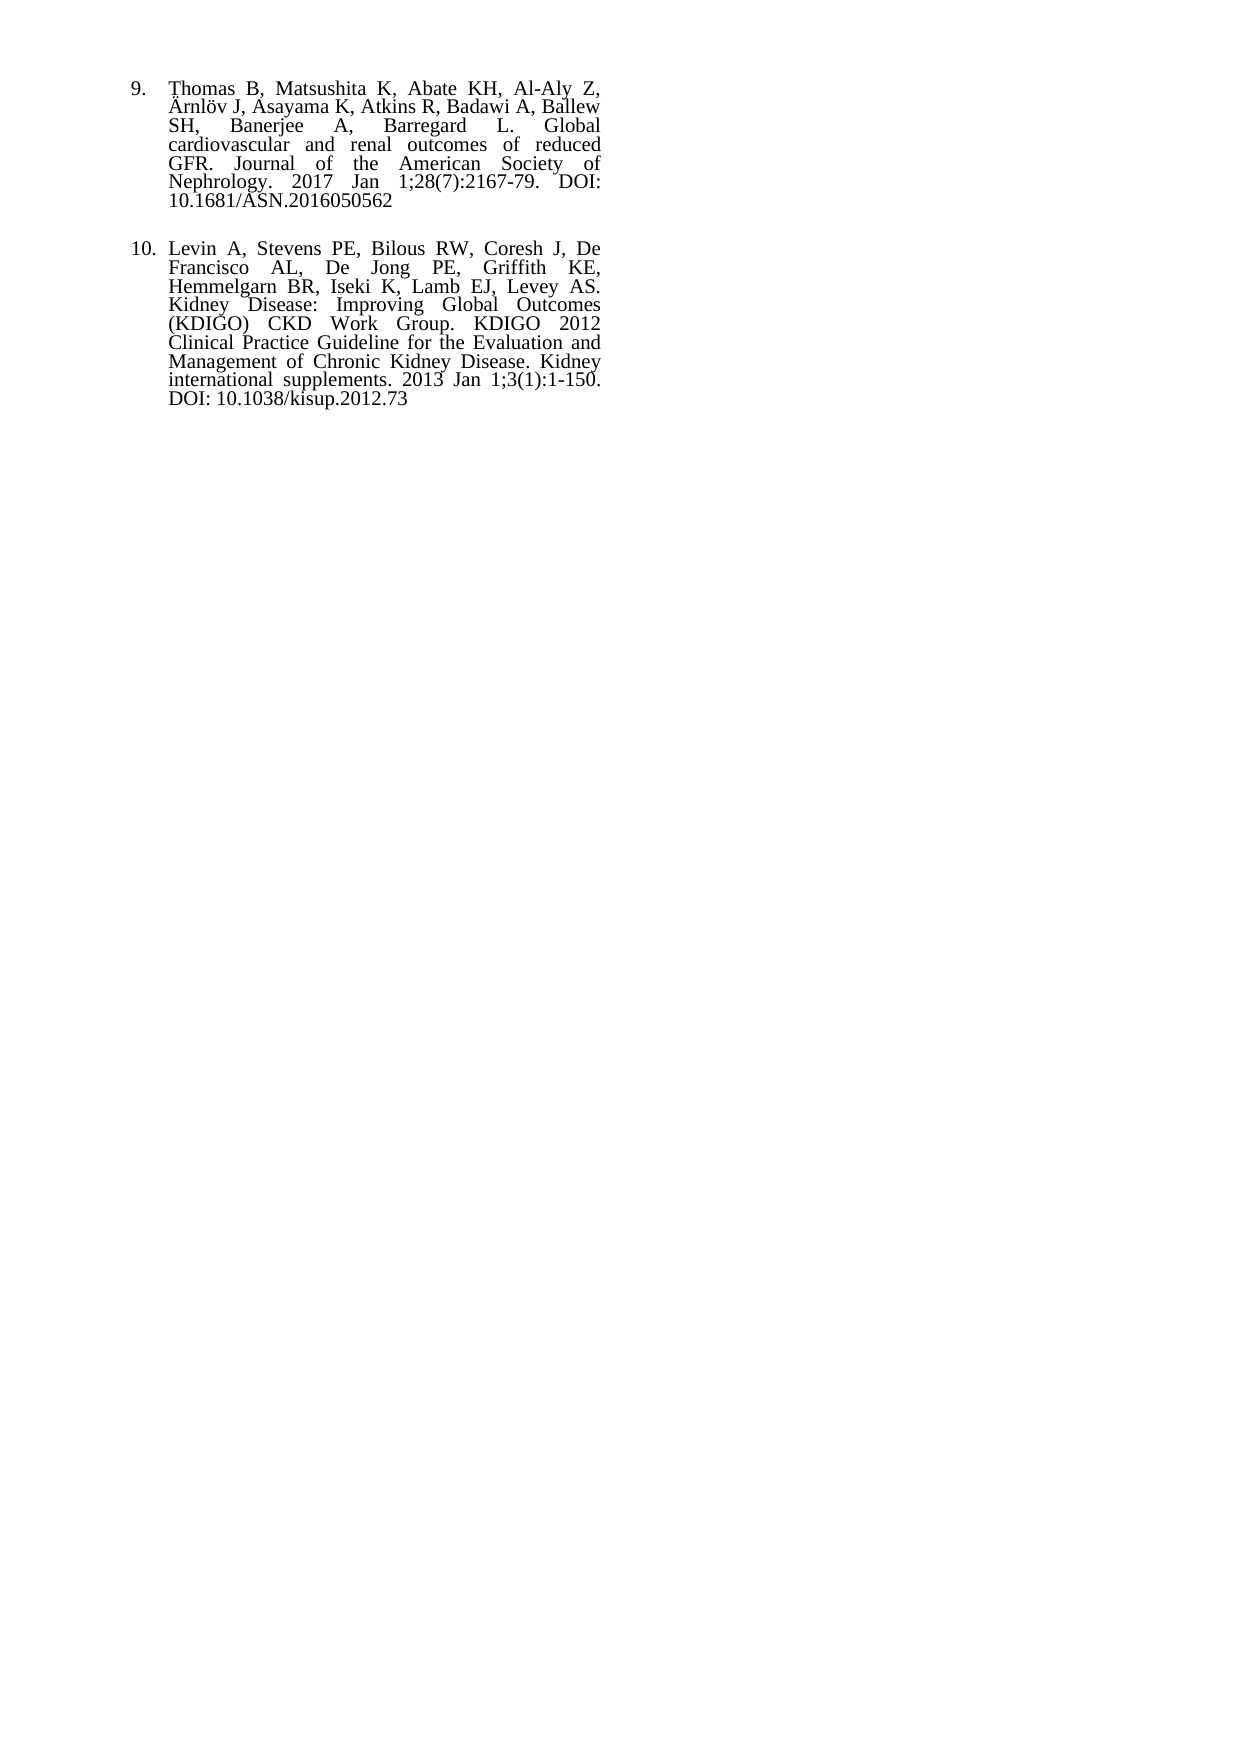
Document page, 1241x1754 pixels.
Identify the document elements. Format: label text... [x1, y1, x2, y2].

list Levin A, Stevens PE, Bilous RW, Coresh J, De Francisco AL, De Jong PE, Griffith KE, Hemmelgarn BR, Iseki K, Lamb EJ, Levey AS. Kidney Disease: Improving Global Outcomes (KDIGO) CKD Work Group. KDIGO 2012 Clinical Practice Guideline for the Evaluation and Management of Chronic Kidney Disease. Kidney international supplements. 2013 Jan 1;3(1):1-150. DOI: 10.1038/kisup.2012.73 [131, 241, 601, 409]
list Thomas B, Matsushita K, Abate KH, Al-Aly Z, Ärnlöv J, Asayama K, Atkins R, Badawi A, Ballew SH, Banerjee A, Barregard L. Global cardiovascular and renal outcomes of reduced GFR. Journal of the American Society of Nephrology. 2017 Jan 1;28(7):2167-79. DOI: 10.1681/ASN.2016050562 [131, 80, 601, 211]
